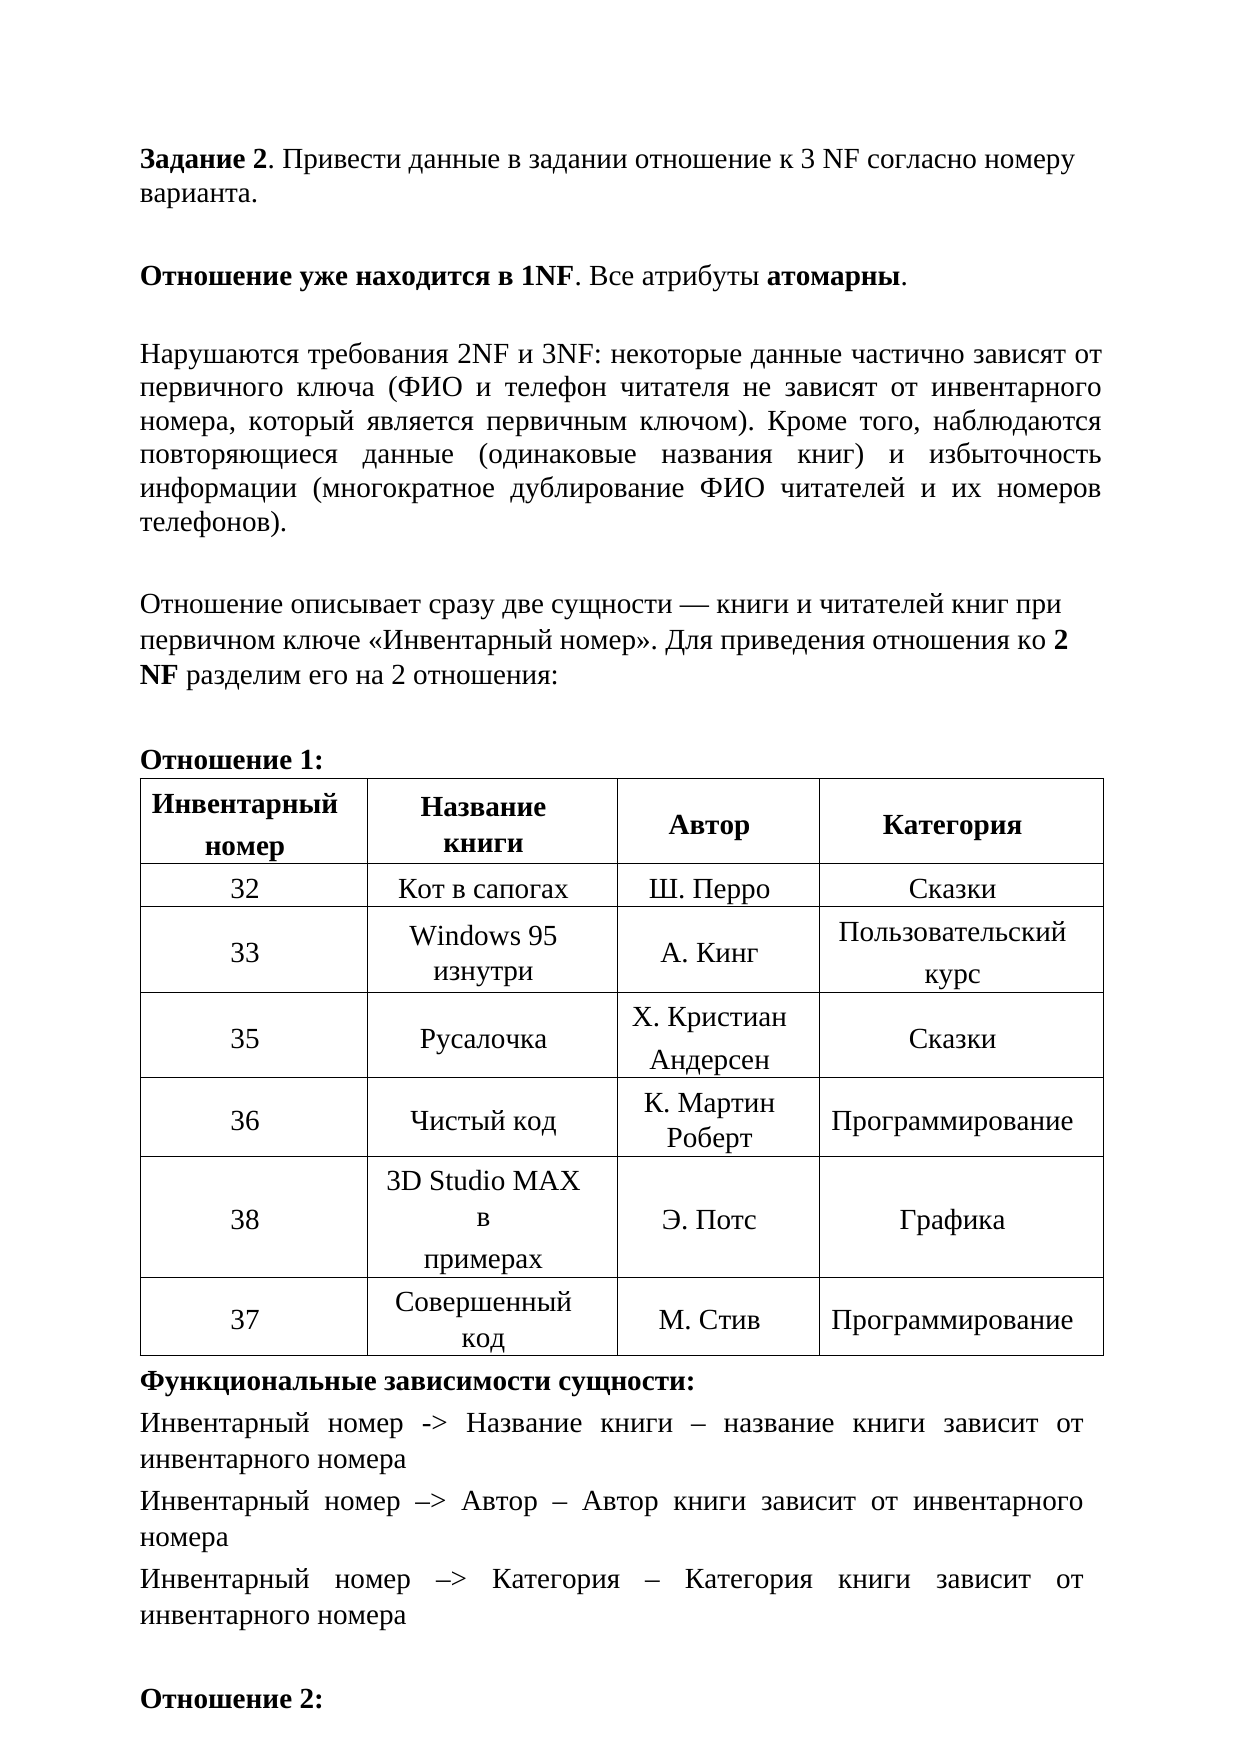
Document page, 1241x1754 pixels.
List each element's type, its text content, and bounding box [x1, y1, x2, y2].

table_cell 38 [141, 1157, 367, 1277]
table_cell Ш. Перро [618, 864, 819, 906]
table_cell 36 [141, 1078, 367, 1156]
table_cell 35 [141, 993, 367, 1077]
table_header Категория [820, 779, 1103, 863]
text Задание 2. Привести данные в задании отношение к 3 NF согласно номеру варианта. [139, 142, 1103, 209]
table_cell Программирование [820, 1078, 1103, 1156]
table_cell Графика [820, 1157, 1103, 1277]
text Инвентарный номер –> Автор – Автор книги зависит от инвентарного номера [139, 1483, 1084, 1552]
table_cell Русалочка [368, 993, 617, 1077]
table_cell 37 [141, 1278, 367, 1355]
text Функциональные зависимости сущности: [139, 1363, 1084, 1397]
table_cell А. Кинг [618, 907, 819, 992]
table_header Название книги [368, 779, 617, 863]
table_cell М. Стив [618, 1278, 819, 1355]
table_cell Сказки [820, 864, 1103, 906]
text Отношение описывает сразу две сущности — книги и читателей книг при первичном ключе «Инвентарный номер». Для приведения отношения ко 2 NF разделим его на 2 отношения: [139, 586, 1084, 691]
table_cell Совершенный код [368, 1278, 617, 1355]
table_cell Windows 95 изнутри [368, 907, 617, 992]
table_cell 33 [141, 907, 367, 992]
table_cell Э. Потс [618, 1157, 819, 1277]
text Отношение 1: [139, 742, 1084, 776]
text Отношение 2: [139, 1682, 1084, 1715]
table_cell Х. Кристиан Андерсен [618, 993, 819, 1077]
table_cell К. Мартин Роберт [618, 1078, 819, 1156]
text Инвентарный номер –> Категория – Категория книги зависит от инвентарного номера [139, 1561, 1084, 1630]
table_cell Кот в сапогах [368, 864, 617, 906]
table_cell Пользовательский курс [820, 907, 1103, 992]
text Нарушаются требования 2NF и 3NF: некоторые данные частично зависят от первичного ключа (ФИО и телефон читателя не зависят от инвентарного номера, который является первичным ключом). Кроме того, наблюдаются повторяющиеся данные (одинаковые названия книг) и избыточность информации (многократное дублирование ФИО читателей и их номеров телефонов). [139, 336, 1103, 537]
table_header Автор [618, 779, 819, 863]
text Отношение уже находится в 1NF. Все атрибуты атомарны. [139, 258, 1084, 292]
table_cell Сказки [820, 993, 1103, 1077]
table_cell Чистый код [368, 1078, 617, 1156]
table_cell 32 [141, 864, 367, 906]
table_cell 3D Studio MAX в примерах [368, 1157, 617, 1277]
text Инвентарный номер -> Название книги – название книги зависит от инвентарного номера [139, 1405, 1084, 1474]
table_cell Программирование [820, 1278, 1103, 1355]
table_header Инвентарный номер [141, 779, 367, 863]
